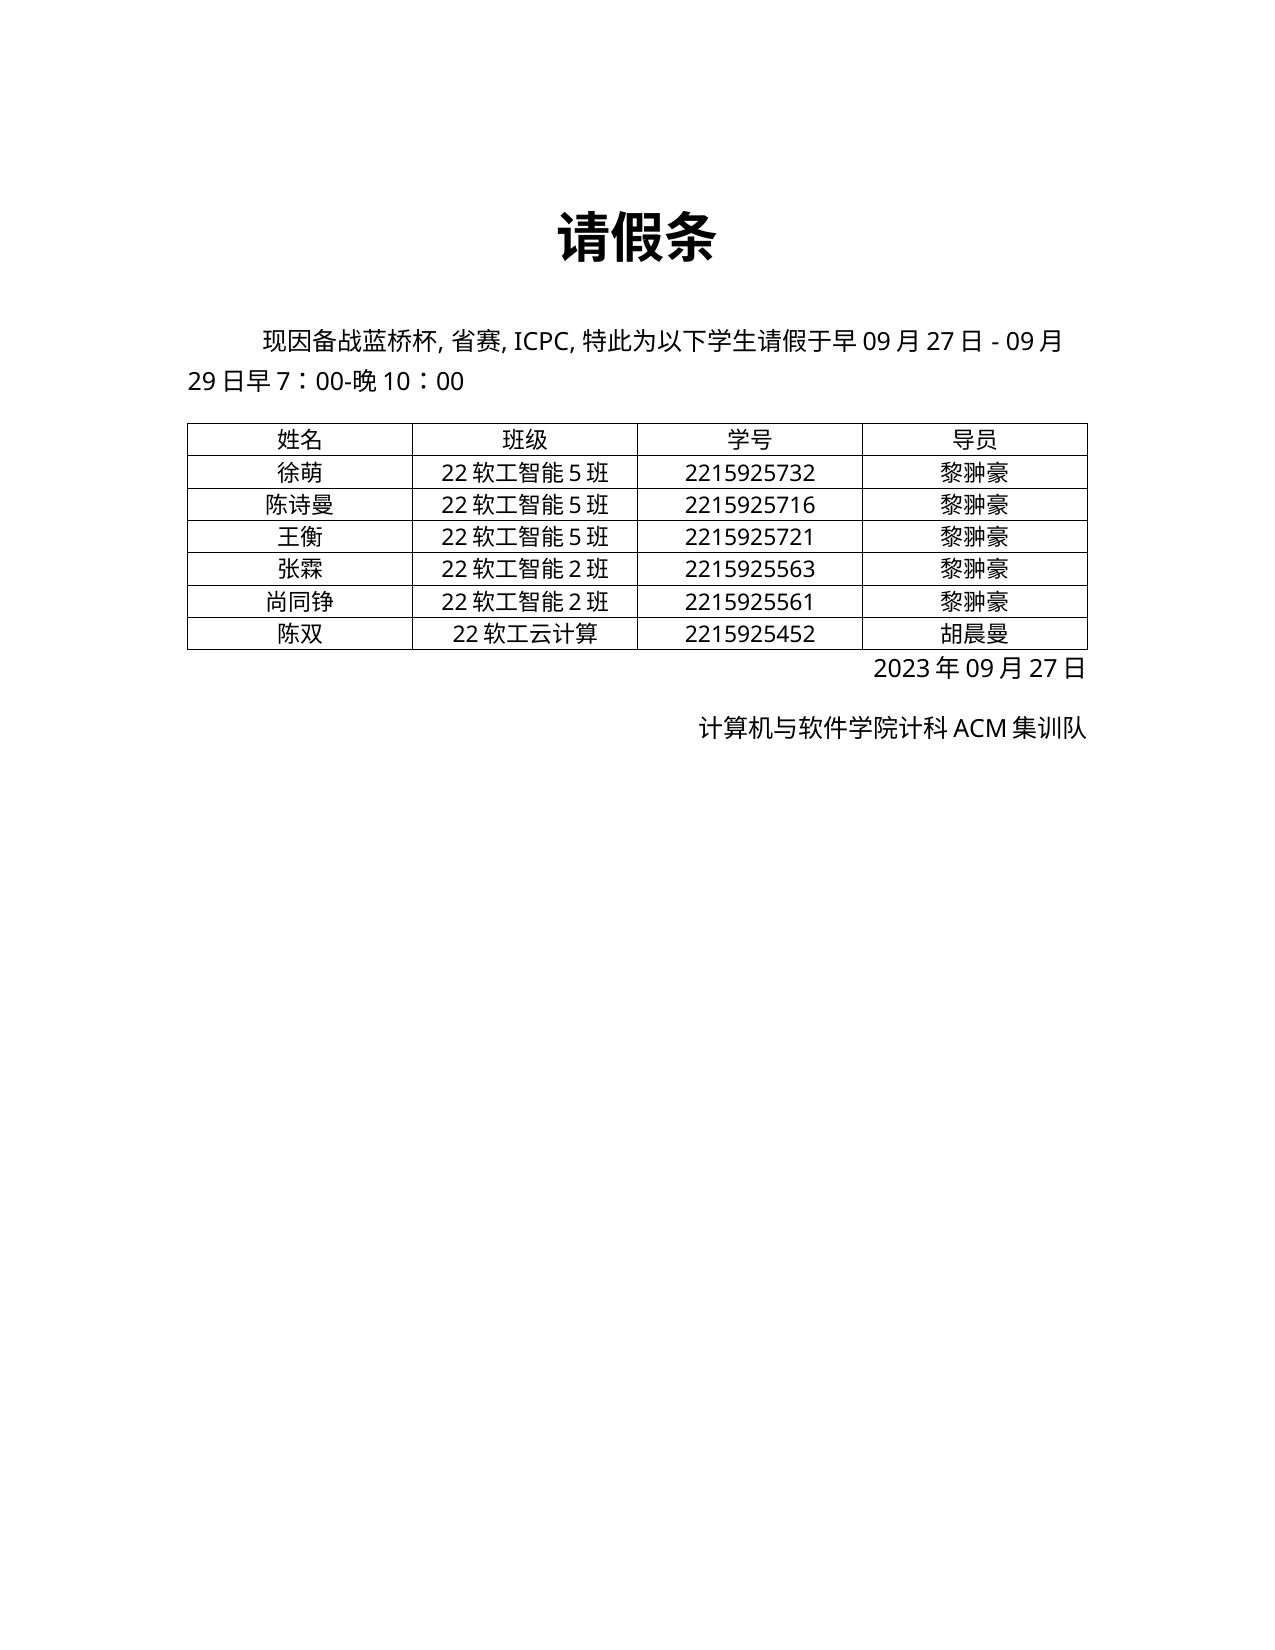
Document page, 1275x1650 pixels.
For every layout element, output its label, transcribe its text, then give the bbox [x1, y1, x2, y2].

table_cell 黎翀豪 [863, 553, 1087, 584]
table_cell 2215925732 [638, 456, 862, 488]
table_cell 黎翀豪 [863, 456, 1087, 488]
text 2023年09月27日 [187, 650, 1087, 684]
table_cell 张霖 [188, 553, 412, 584]
text 计算机与软件学院计科ACM集训队 [187, 710, 1087, 744]
table_cell 2215925452 [638, 618, 862, 649]
table_cell 胡晨曼 [863, 618, 1087, 649]
table_cell 2215925716 [638, 489, 862, 520]
table_cell 黎翀豪 [863, 521, 1087, 552]
table_cell 2215925561 [638, 586, 862, 617]
table_cell 王衡 [188, 521, 412, 552]
table_header 导员 [863, 424, 1087, 455]
table_header 姓名 [188, 424, 412, 455]
subtitle 请假条 [187, 200, 1087, 274]
table_cell 尚同铮 [188, 586, 412, 617]
table_cell 22软工云计算 [413, 618, 637, 649]
table_cell 陈双 [188, 618, 412, 649]
table_cell 2215925721 [638, 521, 862, 552]
table_cell 2215925563 [638, 553, 862, 584]
table_cell 徐萌 [188, 456, 412, 488]
table_cell 黎翀豪 [863, 586, 1087, 617]
table_cell 22软工智能5班 [413, 521, 637, 552]
table_cell 黎翀豪 [863, 489, 1087, 520]
table_cell 22软工智能2班 [413, 586, 637, 617]
table_cell 22软工智能5班 [413, 489, 637, 520]
table_header 学号 [638, 424, 862, 455]
table_header 班级 [413, 424, 637, 455]
text 现因备战蓝桥杯, 省赛, ICPC, 特此为以下学生请假于早09月27日 - 09月29日早7：00-晚10：00 [187, 285, 1087, 397]
table_cell 陈诗曼 [188, 489, 412, 520]
table_cell 22软工智能2班 [413, 553, 637, 584]
table_cell 22软工智能5班 [413, 456, 637, 488]
